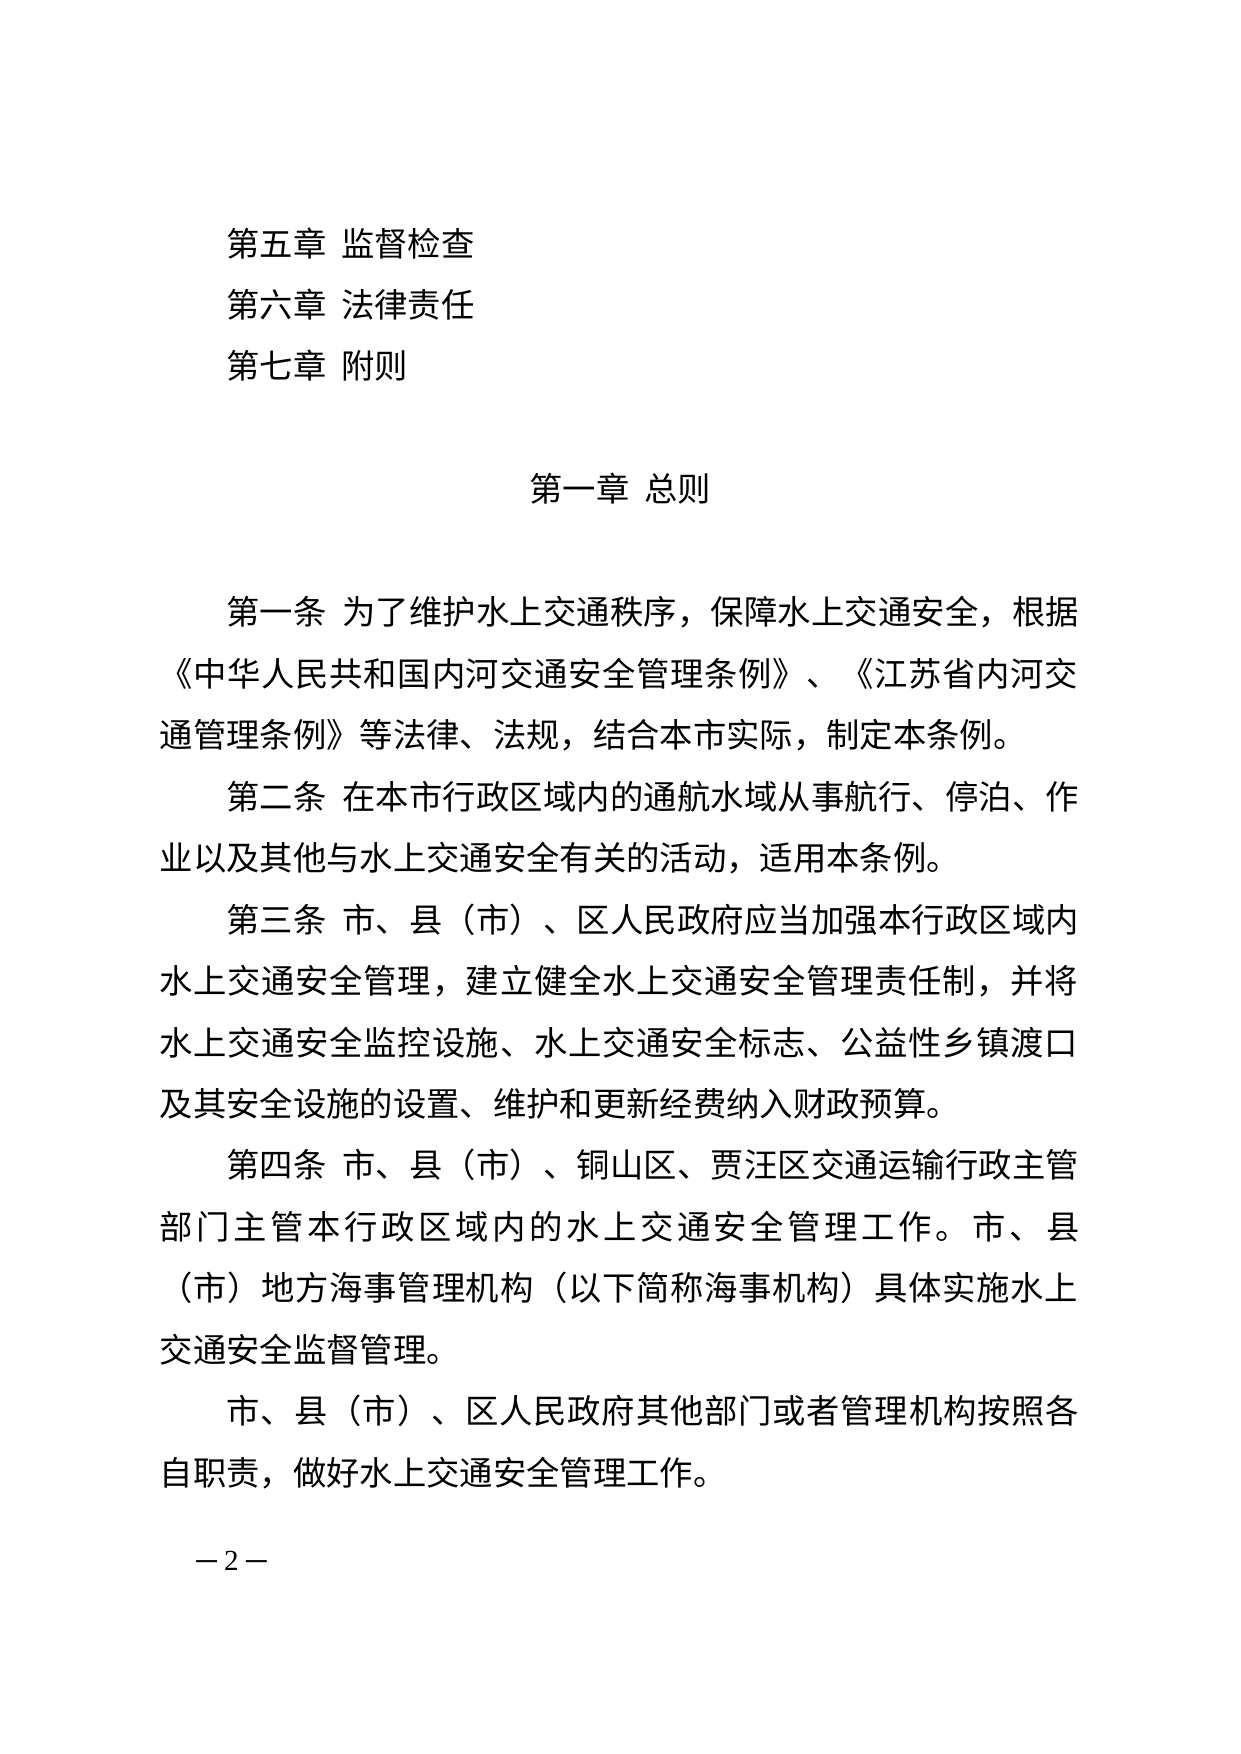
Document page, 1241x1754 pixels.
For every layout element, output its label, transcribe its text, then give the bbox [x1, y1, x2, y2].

text 第一条 为了维护水上交通秩序，保障水上交通安全，根据《中华人民共和国内河交通安全管理条例》、《江苏省内河交通管理条例》等法律、法规，结合本市实际，制定本条例。 [159, 576, 1081, 760]
text 第五章 监督检查 [159, 207, 1081, 268]
text 第七章 附则 [159, 330, 1081, 391]
text 第二条 在本市行政区域内的通航水域从事航行、停泊、作业以及其他与水上交通安全有关的活动，适用本条例。 [159, 760, 1081, 883]
text 第三条 市、县（市）、区人民政府应当加强本行政区域内水上交通安全管理，建立健全水上交通安全管理责任制，并将水上交通安全监控设施、水上交通安全标志、公益性乡镇渡口及其安全设施的设置、维护和更新经费纳入财政预算。 [159, 883, 1081, 1129]
text 第四条 市、县（市）、铜山区、贾汪区交通运输行政主管部门主管本行政区域内的水上交通安全管理工作。市、县（市）地方海事管理机构（以下简称海事机构）具体实施水上交通安全监督管理。 [159, 1129, 1081, 1374]
text 第一章 总则 [159, 453, 1081, 514]
text 市、县（市）、区人民政府其他部门或者管理机构按照各自职责，做好水上交通安全管理工作。 [159, 1374, 1081, 1497]
text 第六章 法律责任 [159, 268, 1081, 330]
